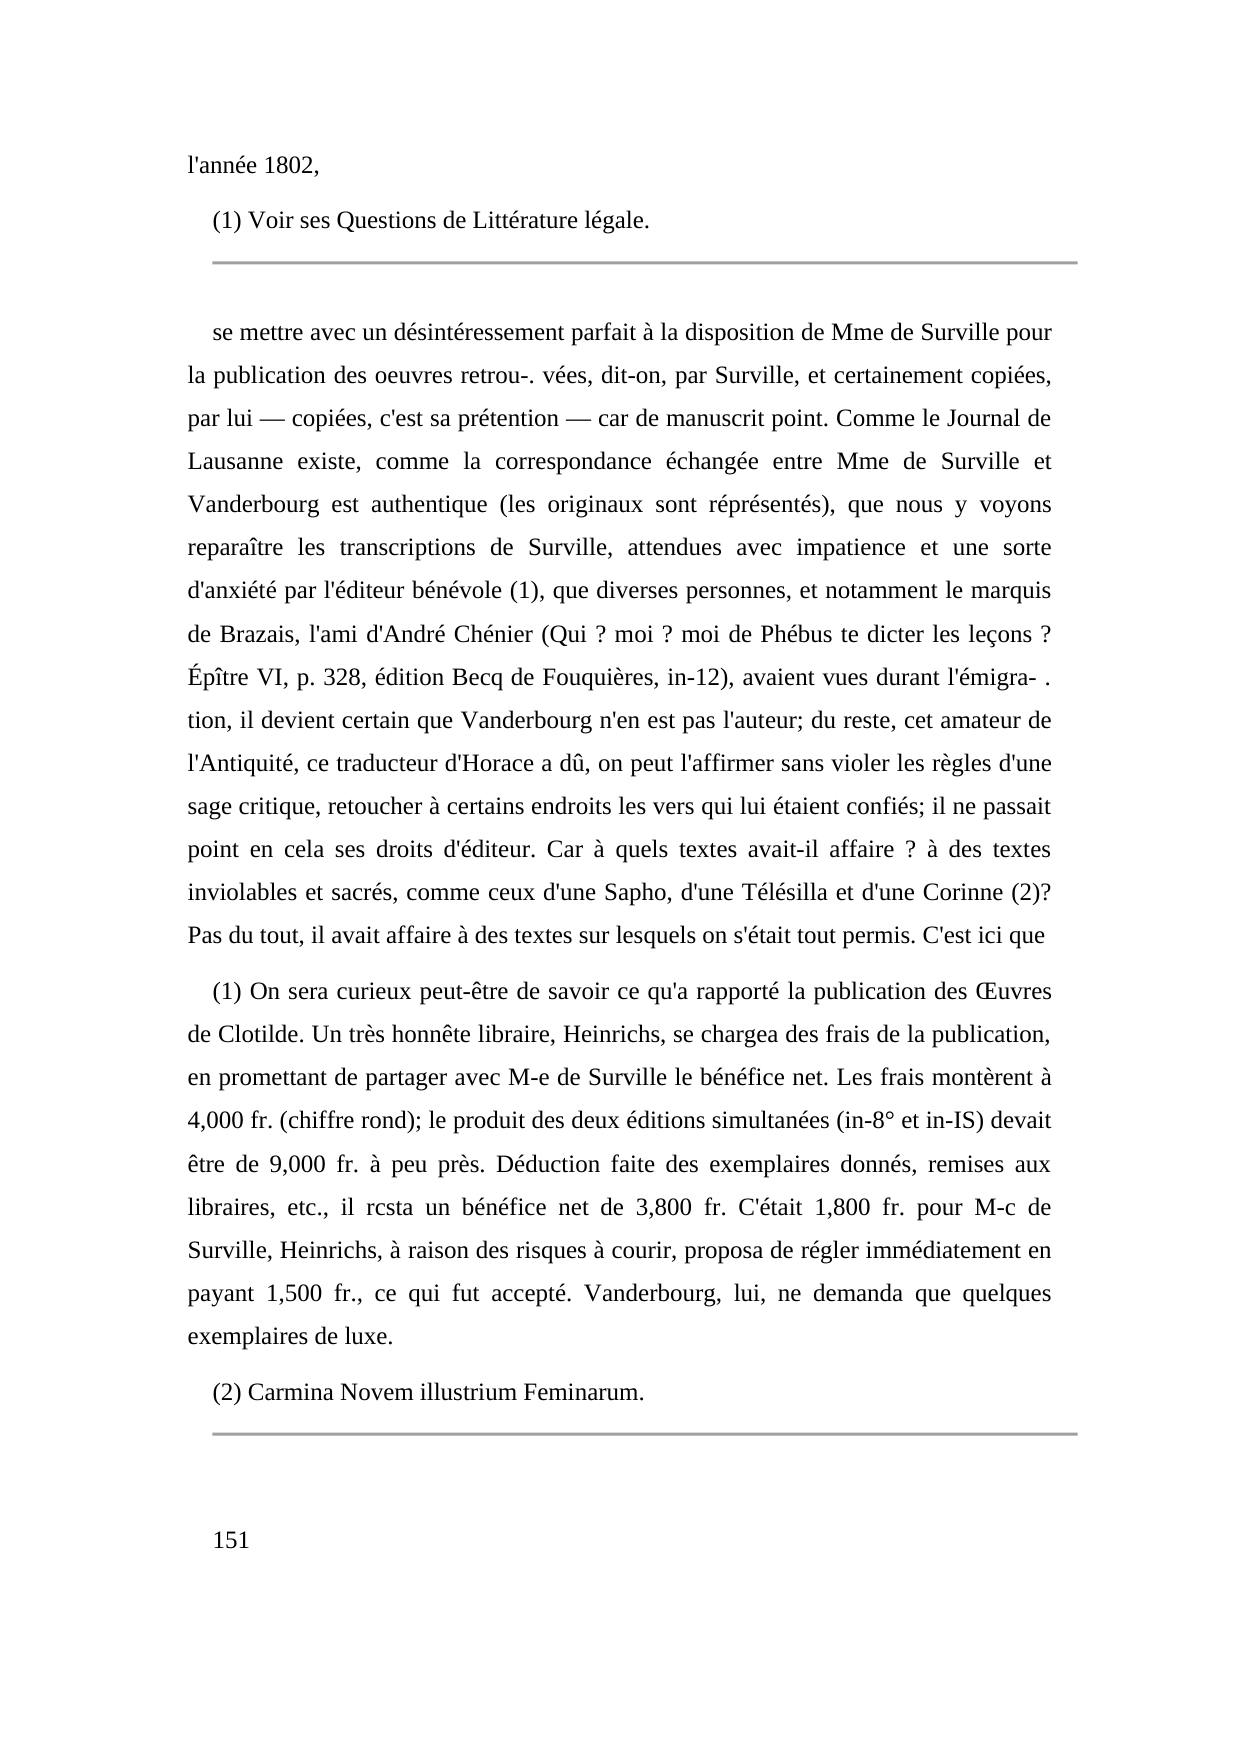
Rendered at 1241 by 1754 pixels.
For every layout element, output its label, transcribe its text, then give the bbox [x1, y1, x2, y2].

text (1) Voir ses Questions de Littérature légale. [187, 206, 1053, 234]
text se mettre avec un désintéressement parfait à la disposition de Mme de Surville pour la publication des oeuvres retrou-. vées, dit-on, par Surville, et certainement copiées, par lui — copiées, c'est sa prétention — car de manuscrit point. Comme le Journal de Lausanne existe, comme la correspondance échangée entre Mme de Surville et Vanderbourg est authentique (les originaux sont réprésentés), que nous y voyons reparaître les transcriptions de Surville, attendues avec impatience et une sorte d'anxiété par l'éditeur bénévole (1), que diverses personnes, et notamment le marquis de Brazais, l'ami d'André Chénier (Qui ? moi ? moi de Phébus te dicter les leçons ? Épître VI, p. 328, édition Becq de Fouquières, in-12), avaient vues durant l'émigra- . tion, il devient certain que Vanderbourg n'en est pas l'auteur; du reste, cet amateur de l'Antiquité, ce traducteur d'Horace a dû, on peut l'affirmer sans violer les règles d'une sage critique, retoucher à certains endroits les vers qui lui étaient confiés; il ne passait point en cela ses droits d'éditeur. Car à quels textes avait-il affaire ? à des textes inviolables et sacrés, comme ceux d'une Sapho, d'une Télésilla et d'une Corinne (2)? Pas du tout, il avait affaire à des textes sur lesquels on s'était tout permis. C'est ici que [187, 317, 1053, 949]
text (2) Carmina Novem illustrium Feminarum. [187, 1377, 1053, 1406]
text (1) On sera curieux peut-être de savoir ce qu'a rapporté la publication des Œuvres de Clotilde. Un très honnête libraire, Heinrichs, se chargea des frais de la publication, en promettant de partager avec M-e de Surville le bénéfice net. Les frais montèrent à 4,000 fr. (chiffre rond); le produit des deux éditions simultanées (in-8° et in-IS) devait être de 9,000 fr. à peu près. Déduction faite des exemplaires donnés, remises aux libraires, etc., il rcsta un bénéfice net de 3,800 fr. C'était 1,800 fr. pour M-c de Surville, Heinrichs, à raison des risques à courir, proposa de régler immédiatement en payant 1,500 fr., ce qui fut accepté. Vanderbourg, lui, ne demanda que quelques exemplaires de luxe. [187, 976, 1053, 1350]
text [187, 150, 1053, 179]
